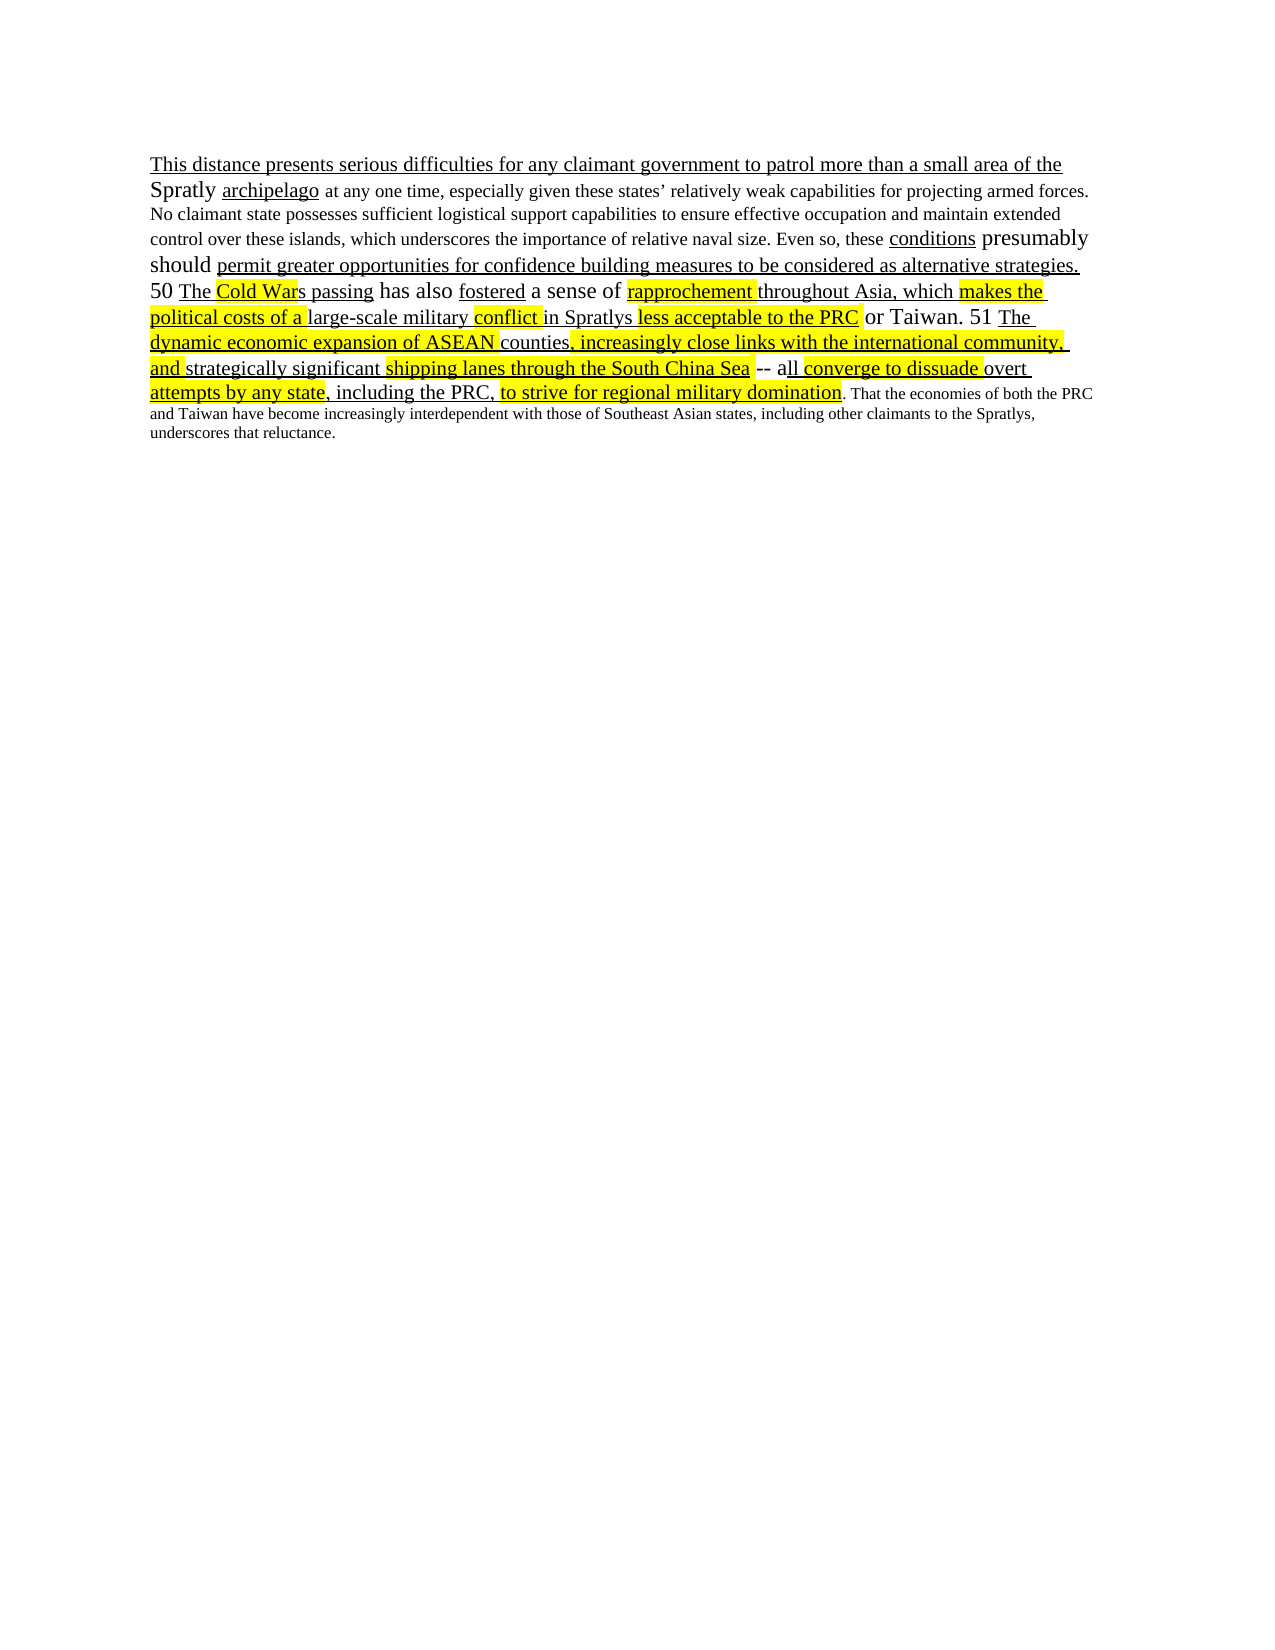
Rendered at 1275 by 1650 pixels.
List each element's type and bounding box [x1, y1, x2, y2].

text [150, 150, 1095, 442]
